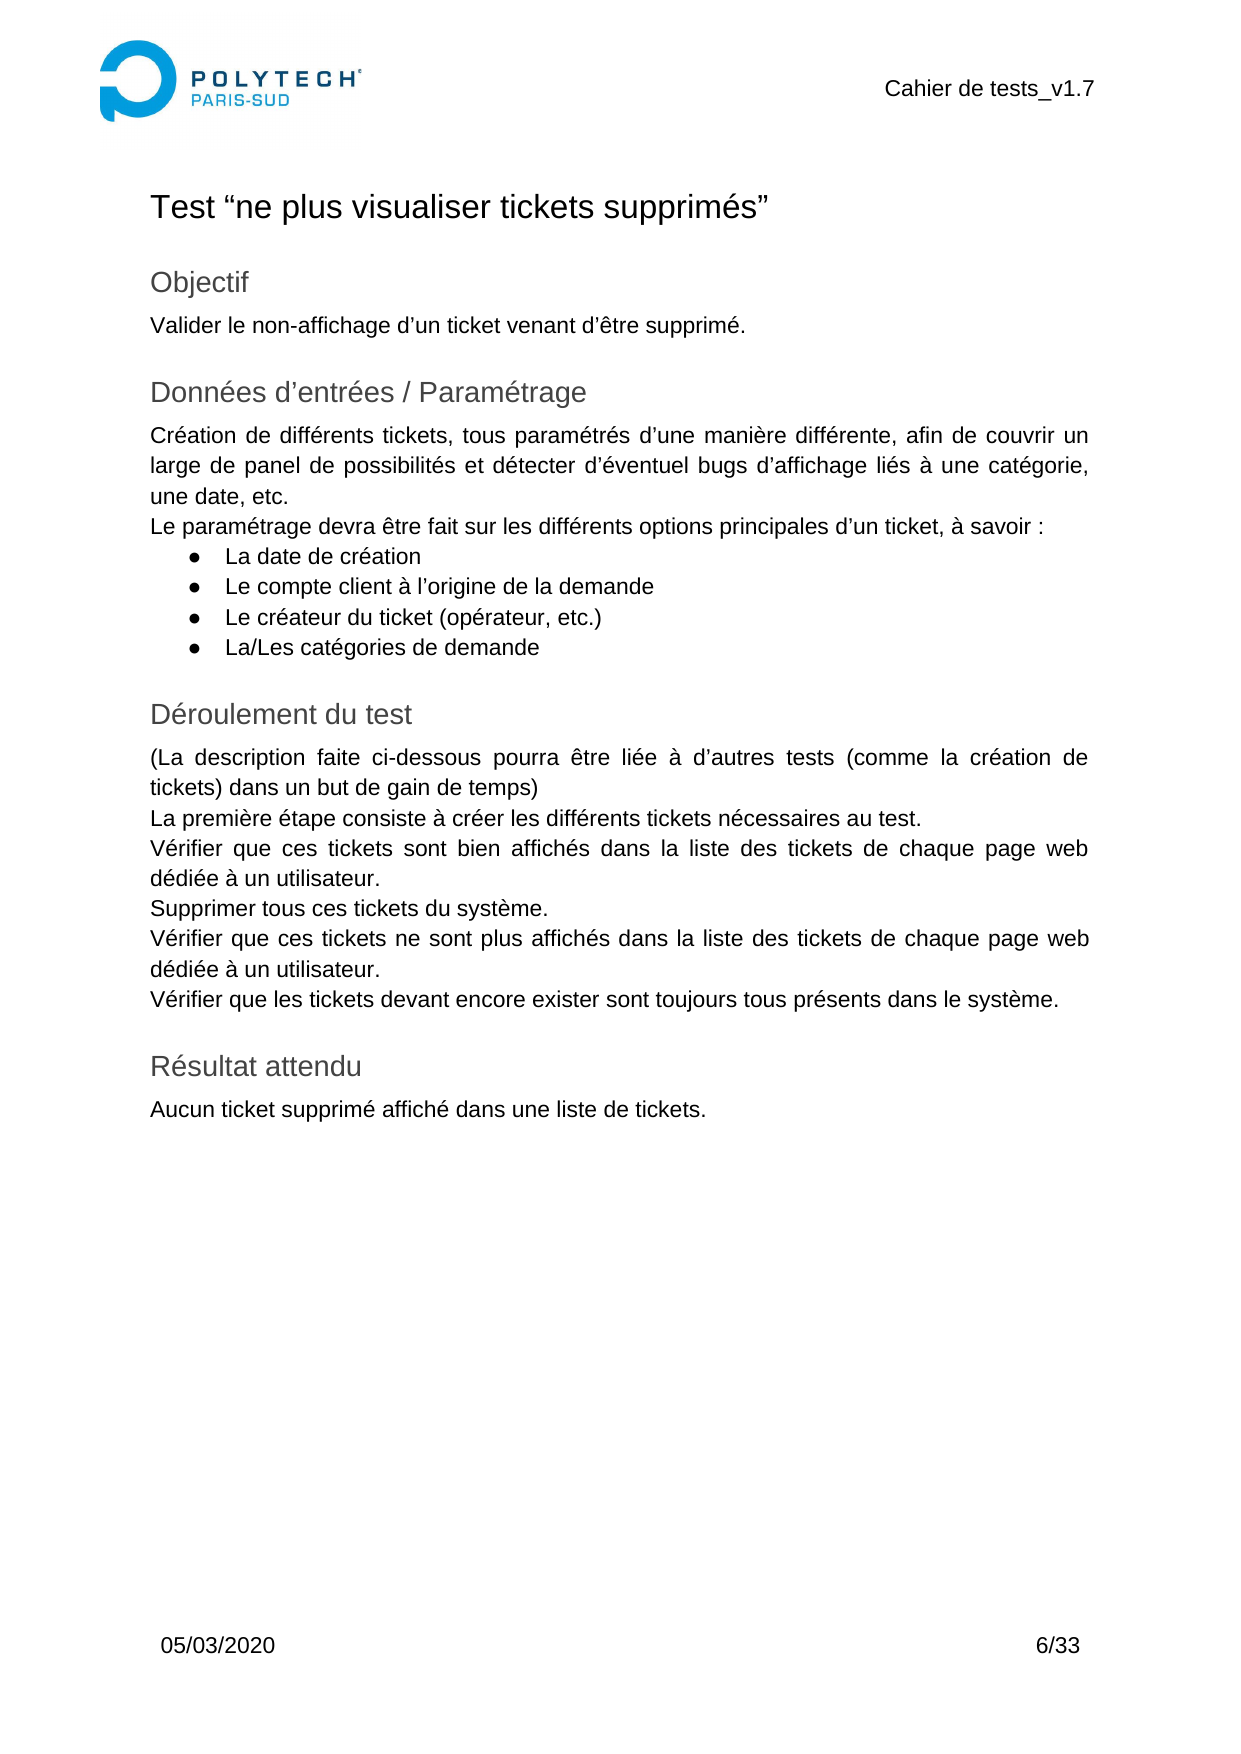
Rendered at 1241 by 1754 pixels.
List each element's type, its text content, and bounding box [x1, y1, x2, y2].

list Le créateur du ticket (opérateur, etc.) [187, 603, 1090, 630]
picture [100, 12, 362, 150]
text Vérifier que ces tickets sont bien affichés dans la liste des tickets de chaque page web dédiée à un utilisateur. [150, 835, 1090, 891]
picture [100, 56, 161, 102]
text Aucun ticket supprimé affiché dans une liste de tickets. [150, 1096, 1090, 1123]
list La date de création [187, 543, 1090, 569]
text Supprimer tous ces tickets du système. [150, 895, 1090, 922]
subtitle Test “ne plus visualiser tickets supprimés” [150, 187, 1090, 226]
subtitle Données d’entrées / Paramétrage [150, 375, 1090, 409]
text Le paramétrage devra être fait sur les différents options principales d’un ticket, à savoir : [150, 513, 1090, 539]
text Vérifier que les tickets devant encore exister sont toujours tous présents dans le système. [150, 986, 1090, 1012]
list Le compte client à l’origine de la demande [187, 573, 1090, 600]
text Vérifier que ces tickets ne sont plus affichés dans la liste des tickets de chaque page web dédiée à un utilisateur. [150, 925, 1090, 982]
text La première étape consiste à créer les différents tickets nécessaires au test. [150, 804, 1090, 831]
list La/Les catégories de demande [187, 634, 1090, 660]
text Valider le non-affichage d’un ticket venant d’être supprimé. [150, 312, 1090, 338]
subtitle Résultat attendu [150, 1049, 1090, 1083]
subtitle Déroulement du test [150, 697, 1090, 731]
subtitle Objectif [150, 265, 1090, 298]
text (La description faite ci-dessous pourra être liée à d’autres tests (comme la création de tickets) dans un but de gain de temps) [150, 744, 1090, 801]
text Création de différents tickets, tous paramétrés d’une manière différente, afin de couvrir un large de panel de possibilités et détecter d’éventuel bugs d’affichage liés à une catégorie, une date, etc. [150, 422, 1090, 509]
